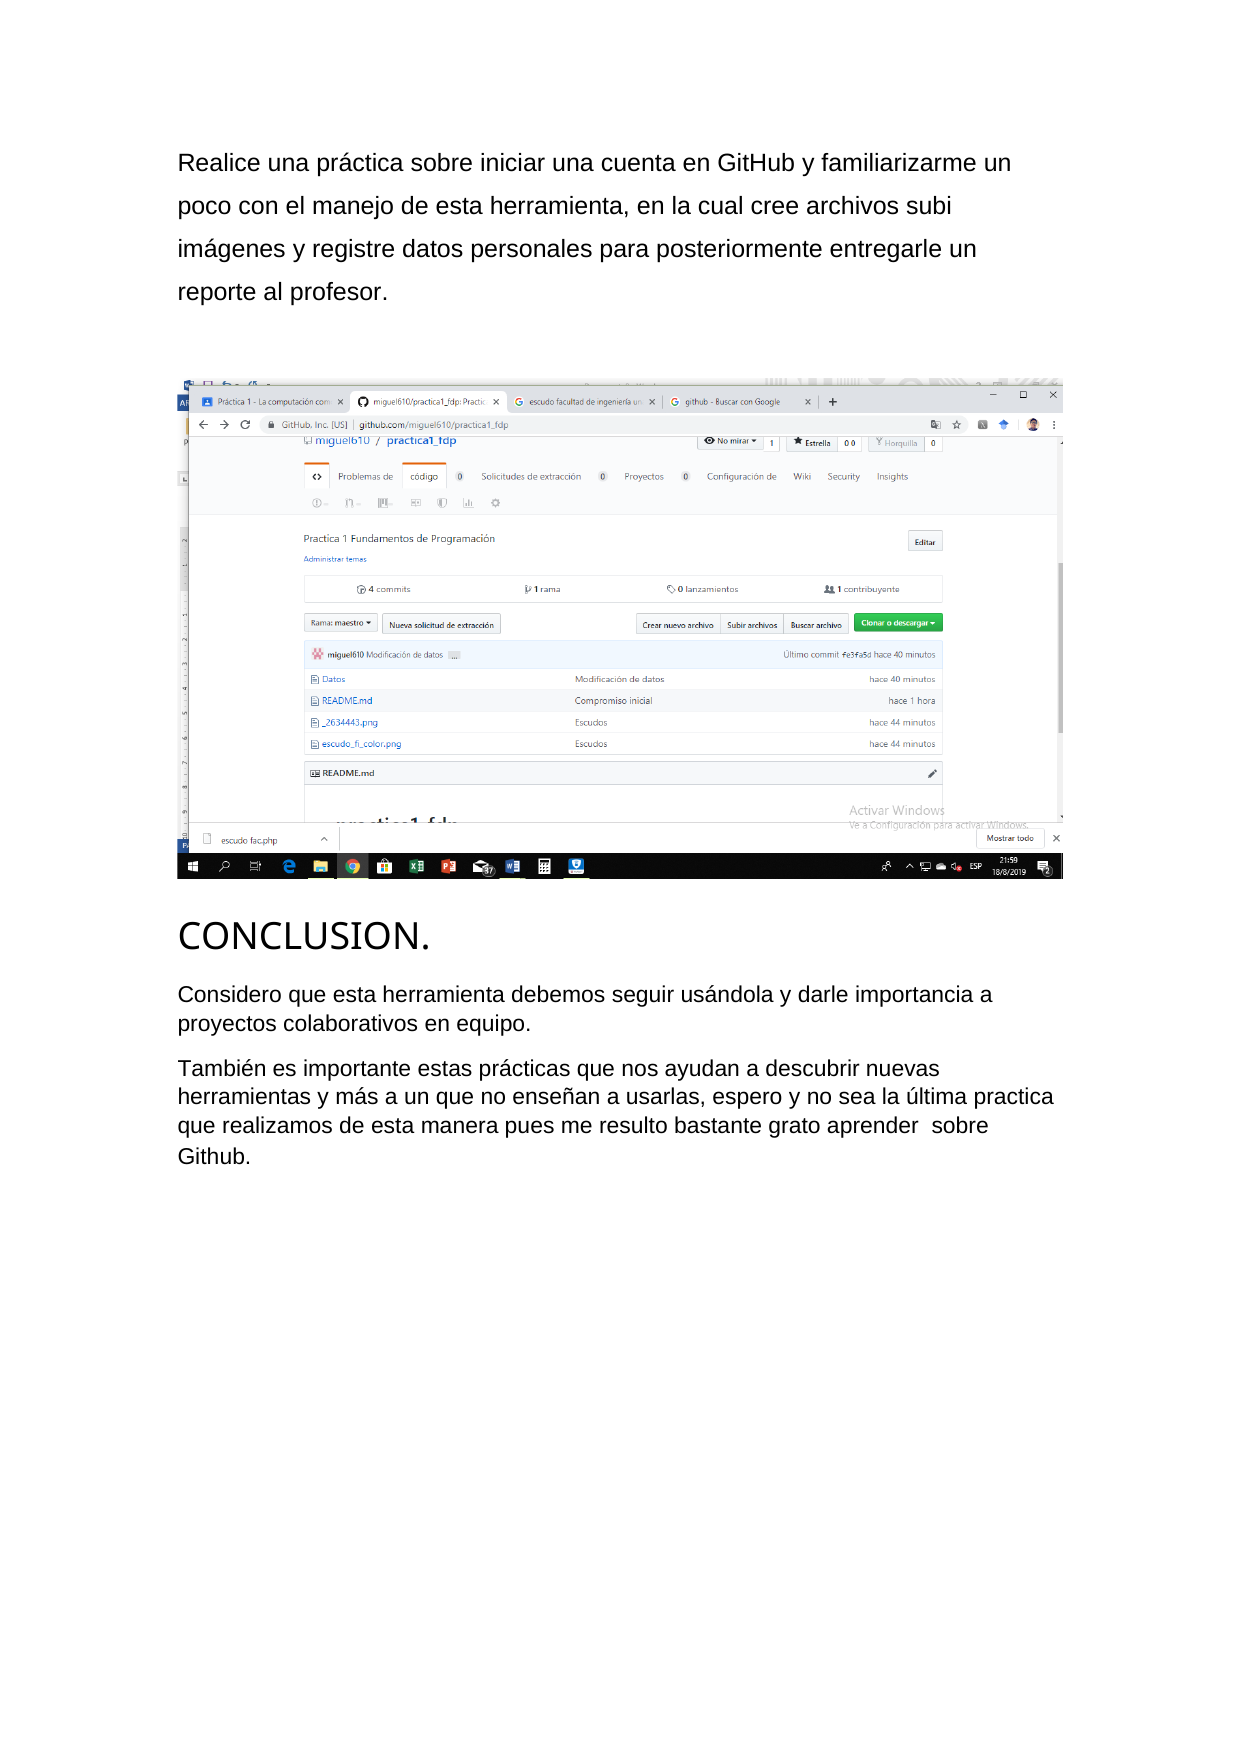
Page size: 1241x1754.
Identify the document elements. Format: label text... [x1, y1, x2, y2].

text Realice una práctica sobre iniciar una cuenta en GitHub y familiarizarme un poco con el manejo de esta herramienta, en la cual cree archivos subi imágenes y registre datos personales para posteriormente entregarle un reporte al profesor. [177, 148, 1063, 306]
text También es importante estas prácticas que nos ayudan a descubrir nuevas herramientas y más a un que no enseñan a usarlas, espero y no sea la última practica que realizamos de esta manera pues me resulto bastante grato aprender sobre Github. [177, 1055, 1063, 1171]
text CONCLUSION. [177, 909, 1063, 961]
picture [177, 378, 1063, 879]
text Considero que esta herramienta debemos seguir usándola y darle importancia a proyectos colaborativos en equipo. [177, 981, 1063, 1036]
